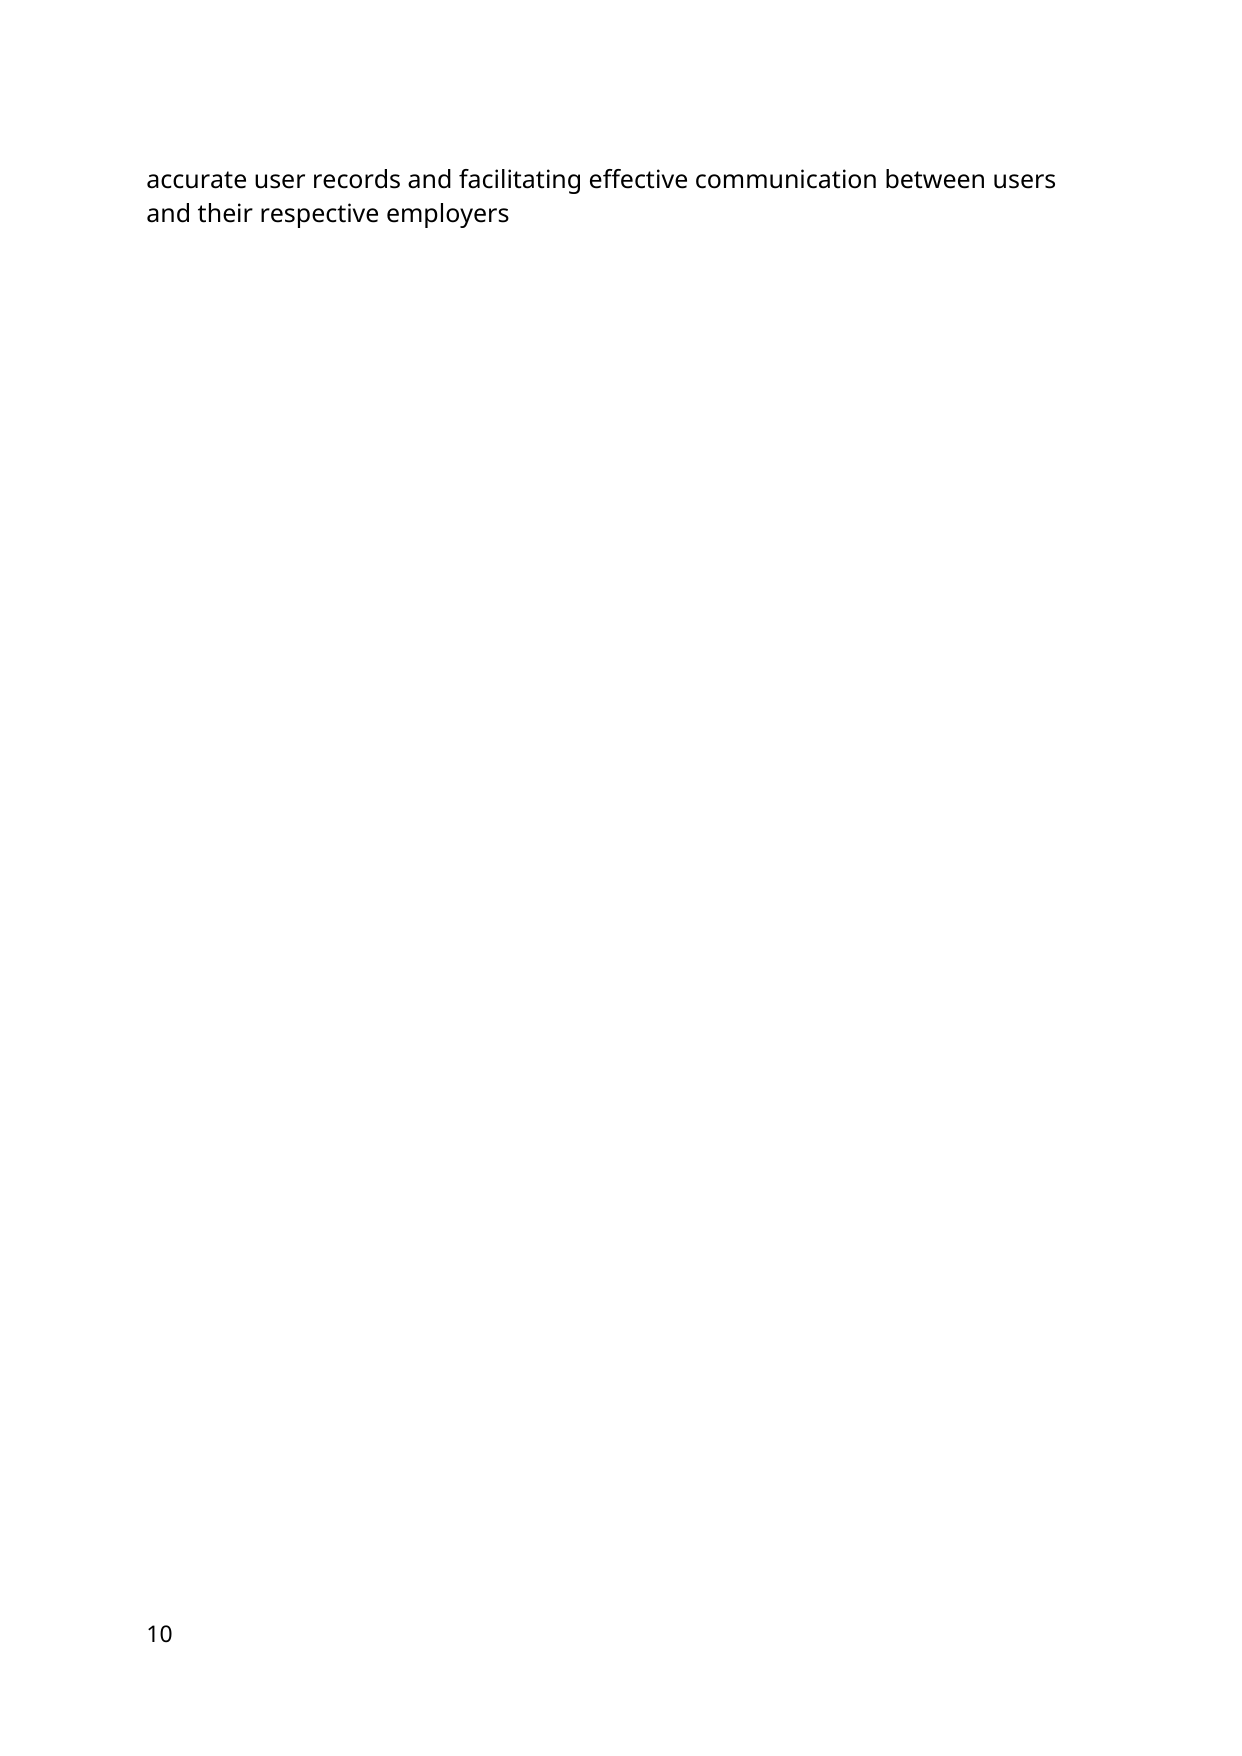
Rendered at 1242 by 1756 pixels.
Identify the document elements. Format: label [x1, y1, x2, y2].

text [146, 161, 1094, 229]
